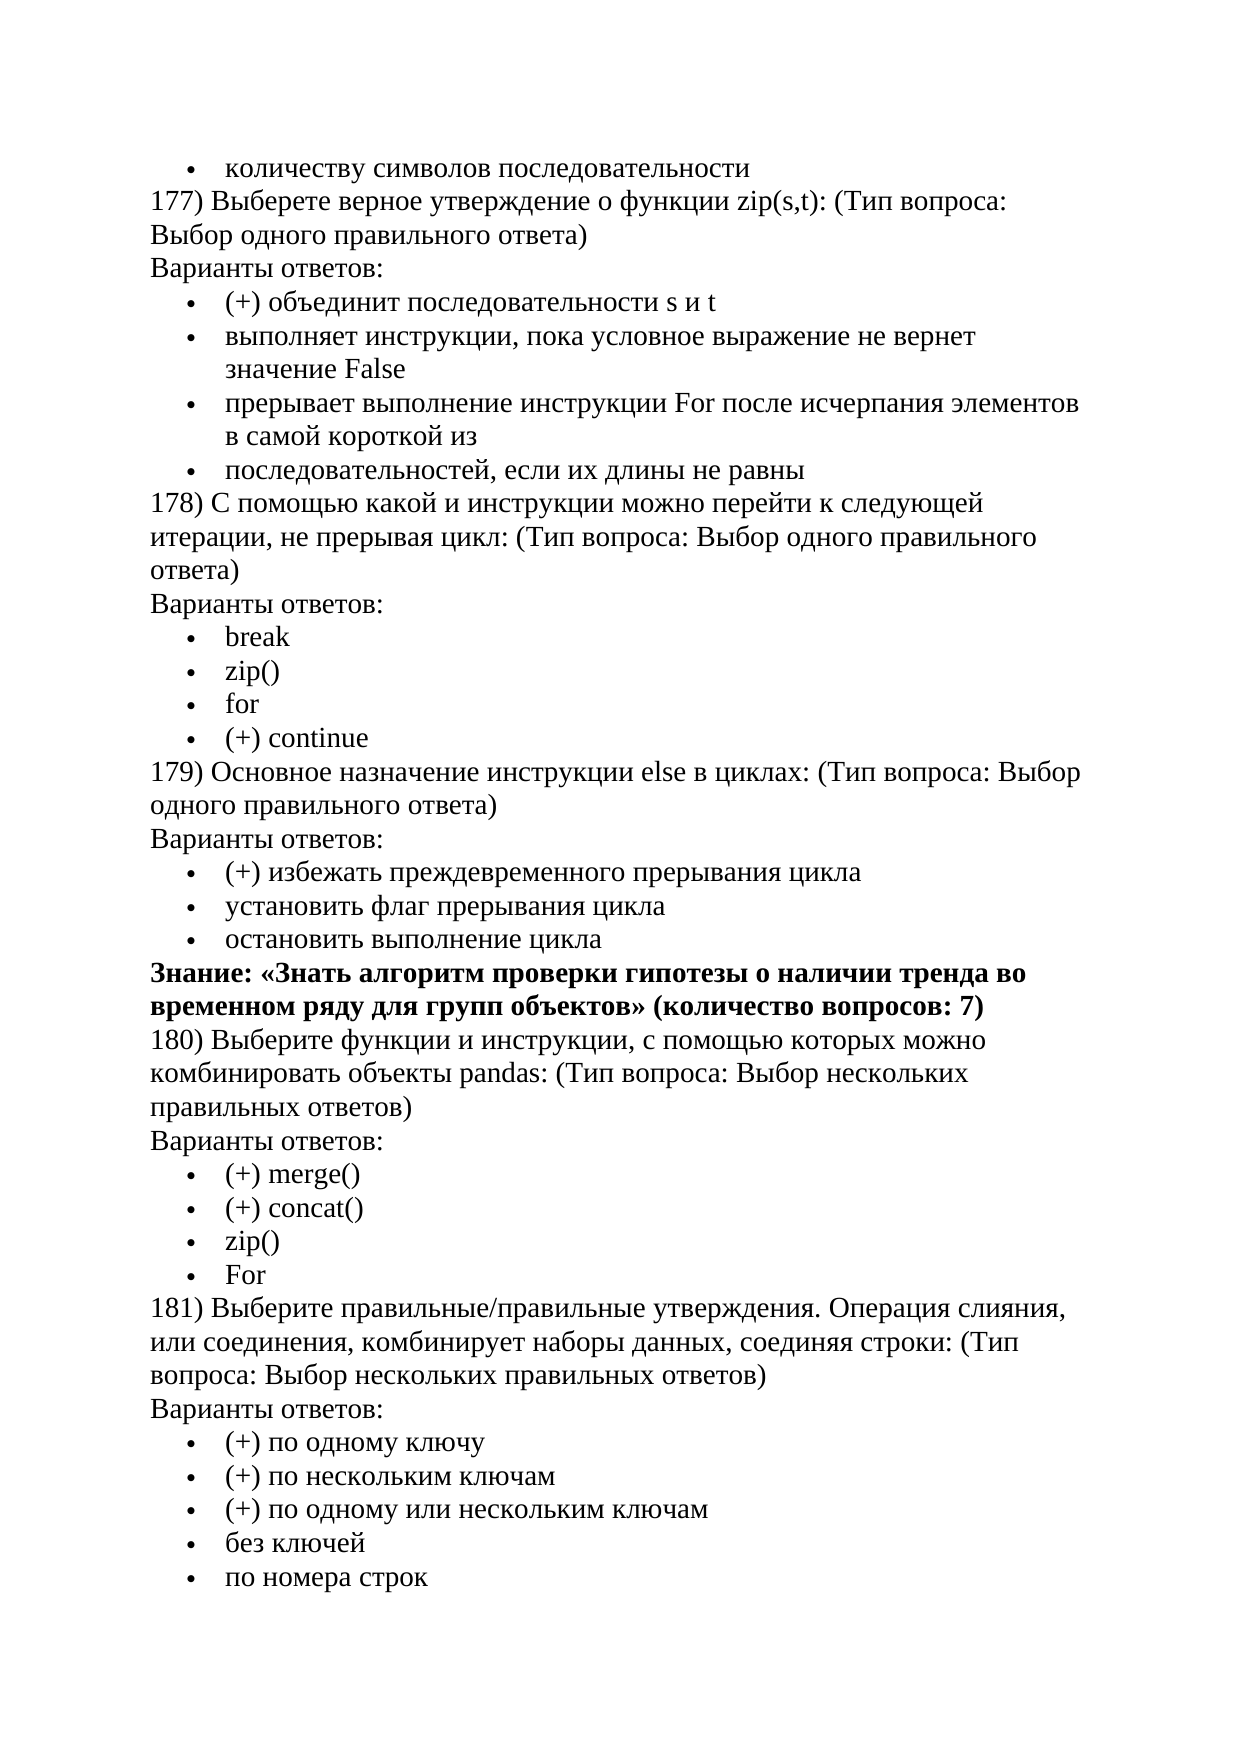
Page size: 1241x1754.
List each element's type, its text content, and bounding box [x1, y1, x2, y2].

list последовательностей, если их длины не равны [187, 452, 1090, 485]
list for [187, 687, 1090, 720]
text Варианты ответов: [150, 1123, 1090, 1156]
list For [187, 1257, 1090, 1290]
list (+) merge() [187, 1156, 1090, 1190]
text 177) Выберете верное утверждение о функции zip(s,t): (Тип вопроса: Выбор одного правильного ответа) [150, 183, 1090, 251]
list (+) по нескольким ключам [187, 1458, 1090, 1492]
list (+) объединит последовательности s и t [187, 284, 1090, 318]
list zip() [187, 1223, 1090, 1257]
text Варианты ответов: [150, 1391, 1090, 1424]
text 179) Основное назначение инструкции else в циклах: (Тип вопроса: Выбор одного правильного ответа) [150, 754, 1090, 821]
list (+) по одному или нескольким ключам [187, 1492, 1090, 1525]
list по номера строк [187, 1559, 1090, 1592]
text Варианты ответов: [150, 586, 1090, 619]
list break [187, 619, 1090, 653]
list остановить выполнение цикла [187, 921, 1090, 955]
text 181) Выберите правильные/правильные утверждения. Операция слияния, или соединения, комбинирует наборы данных, соединяя строки: (Тип вопроса: Выбор нескольких правильных ответов) [150, 1290, 1090, 1391]
list (+) concat() [187, 1190, 1090, 1223]
text Варианты ответов: [150, 821, 1090, 854]
list (+) continue [187, 720, 1090, 754]
list без ключей [187, 1525, 1090, 1559]
list количеству символов последовательности [187, 150, 1090, 183]
list установить флаг прерывания цикла [187, 888, 1090, 921]
text 178) С помощью какой и инструкции можно перейти к следующей итерации, не прерывая цикл: (Тип вопроса: Выбор одного правильного ответа) [150, 485, 1090, 586]
list прерывает выполнение инструкции For после исчерпания элементов в самой короткой из [187, 385, 1090, 452]
list (+) избежать преждевременного прерывания цикла [187, 854, 1090, 888]
list zip() [187, 653, 1090, 687]
list (+) по одному ключу [187, 1424, 1090, 1458]
text Варианты ответов: [150, 251, 1090, 284]
text 180) Выберите функции и инструкции, с помощью которых можно комбинировать объекты pandas: (Тип вопроса: Выбор нескольких правильных ответов) [150, 1022, 1090, 1123]
list выполняет инструкции, пока условное выражение не вернет значение False [187, 318, 1090, 385]
text Знание: «Знать алгоритм проверки гипотезы о наличии тренда во временном ряду для групп объектов» (количество вопросов: 7) [150, 955, 1090, 1022]
